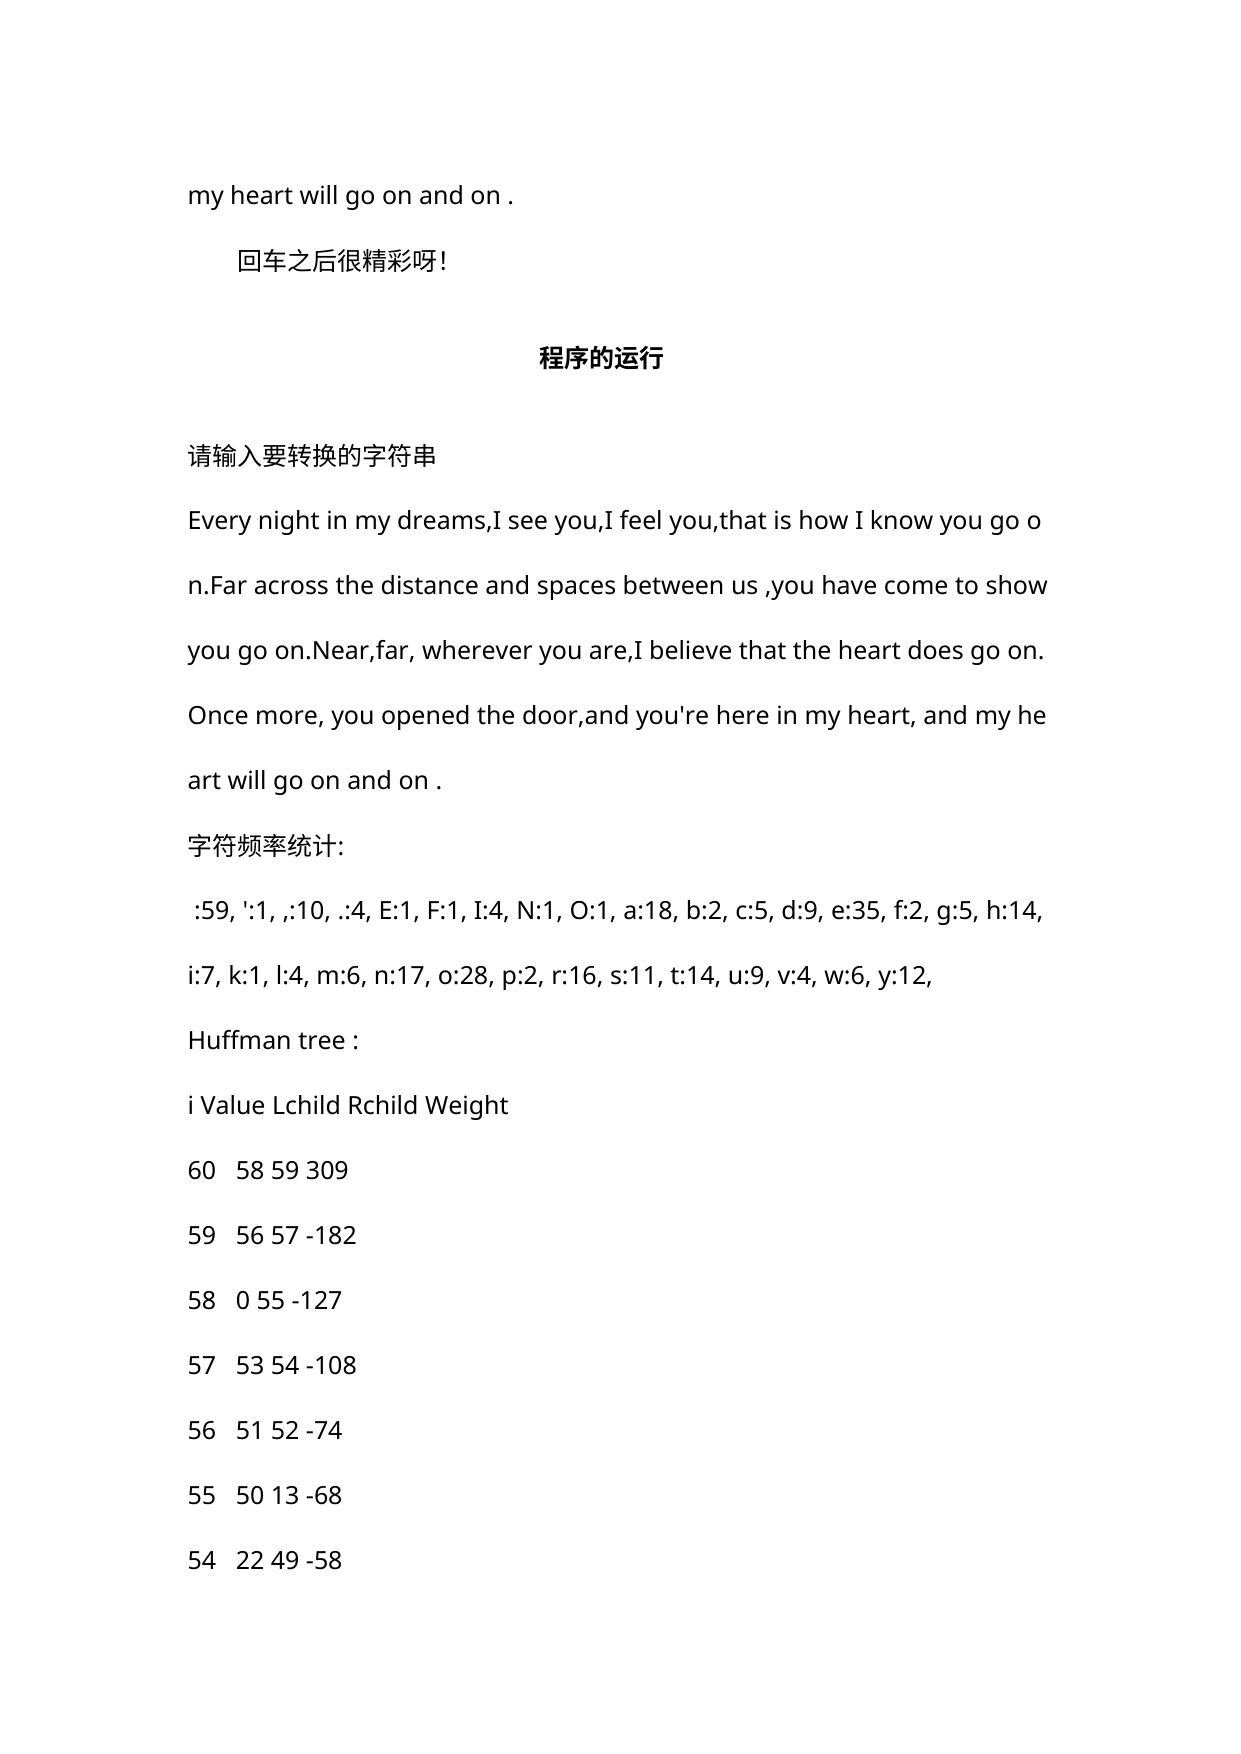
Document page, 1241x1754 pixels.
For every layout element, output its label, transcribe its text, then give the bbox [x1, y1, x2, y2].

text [187, 162, 1053, 227]
text 回车之后很精彩呀！ [187, 227, 1053, 292]
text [187, 422, 1053, 1592]
text 程序的运行 [187, 324, 1053, 389]
